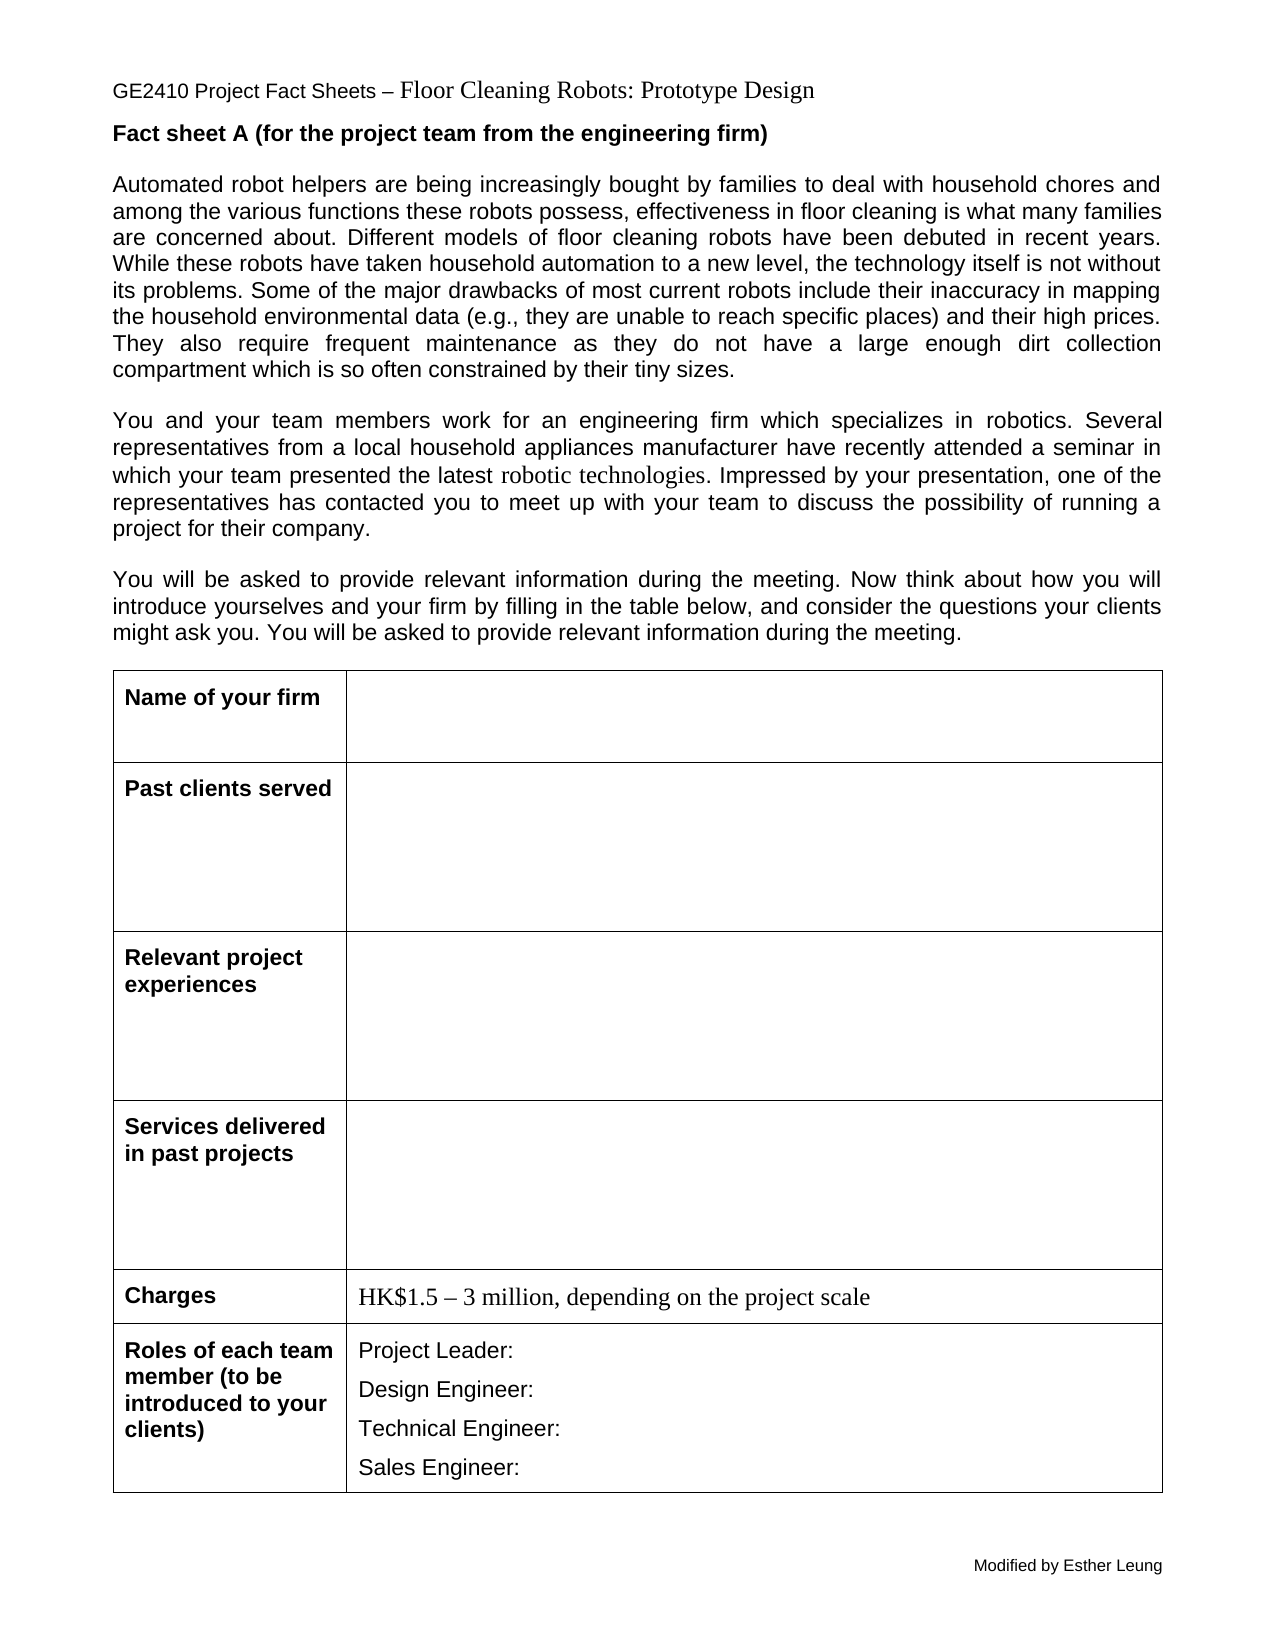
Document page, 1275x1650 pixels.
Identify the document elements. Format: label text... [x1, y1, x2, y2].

table_cell [347, 1101, 1162, 1268]
table_header [347, 671, 1162, 762]
table_cell Relevant project experiences [114, 932, 346, 1099]
subtitle You will be asked to provide relevant information during the meeting. Now think about how you will introduce yourselves and your firm by filling in the table below, and consider the questions your clients might ask you. You will be asked to provide relevant information during the meeting. [112, 566, 1162, 645]
table_cell [347, 763, 1162, 931]
table_header Name of your firm [114, 671, 346, 762]
table_cell Project Leader: Design Engineer: Technical Engineer: Sales Engineer: [347, 1324, 1162, 1492]
table_cell [347, 932, 1162, 1099]
table_cell Services delivered in past projects [114, 1101, 346, 1268]
table_cell Past clients served [114, 763, 346, 931]
subtitle Fact sheet A (for the project team from the engineering firm) [112, 120, 1162, 146]
table_cell Charges [114, 1270, 346, 1323]
table_cell Roles of each team member (to be introduced to your clients) [114, 1324, 346, 1492]
text You and your team members work for an engineering firm which specializes in . Several representatives from a local household appliances manufacturer have recently attended a seminar in which your team presented the latest . Impressed by your presentation, one of the representatives has contacted you to meet up with your team to discuss the possibility of running a project for their company. [112, 407, 1162, 541]
